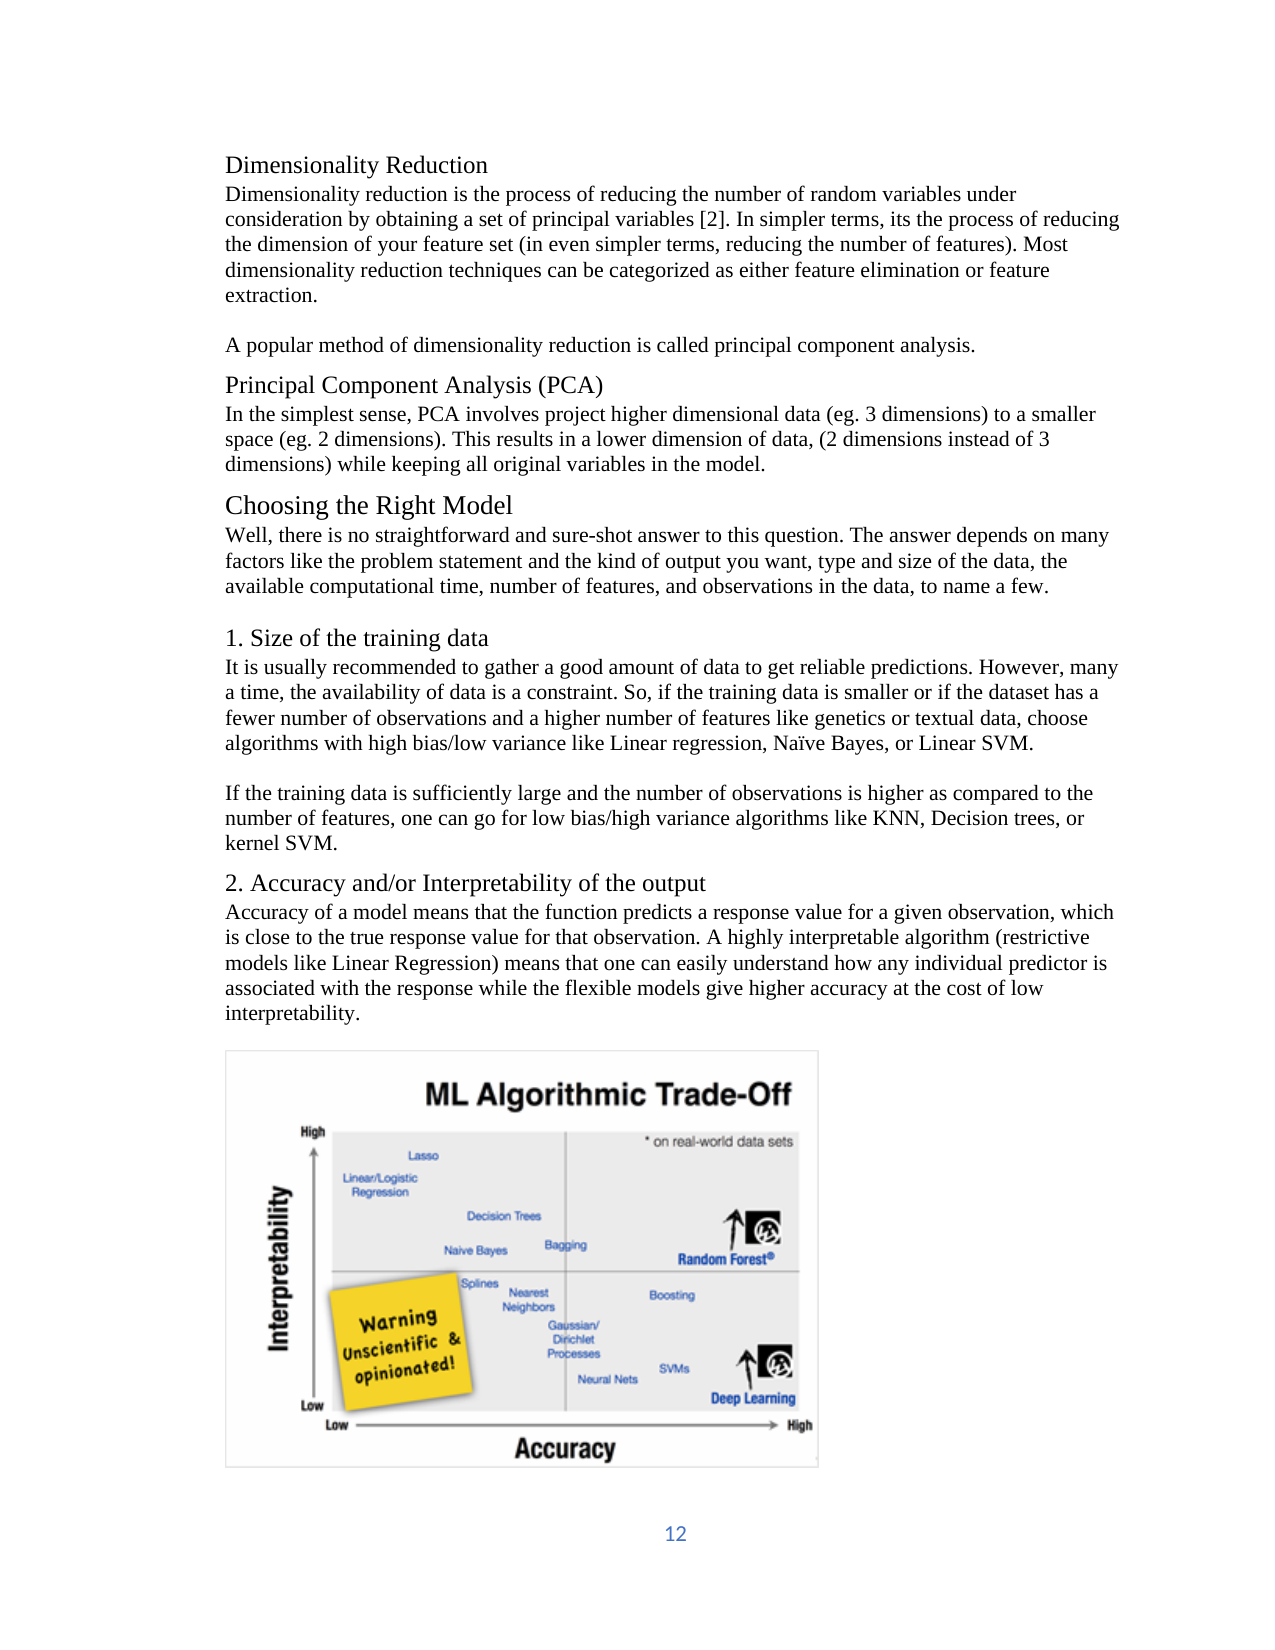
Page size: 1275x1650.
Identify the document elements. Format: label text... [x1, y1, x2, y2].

text Dimensionality reduction is the process of reducing the number of random variables under consideration by obtaining a set of principal variables [2]. In simpler terms, its the process of reducing the dimension of your feature set (in even simpler terms, reducing the number of features). Most dimensionality reduction techniques can be categorized as either feature elimination or feature extraction. [225, 181, 1125, 307]
text If the training data is sufficiently large and the number of observations is higher as compared to the number of features, one can go for low bias/high variance algorithms like KNN, Decision trees, or kernel SVM. [225, 780, 1125, 856]
subtitle 1. Size of the training data [225, 623, 1125, 652]
text Accuracy of a model means that the function predicts a response value for a given observation, which is close to the true response value for that observation. A highly interpretable algorithm (restrictive models like Linear Regression) means that one can easily understand how any individual predictor is associated with the response while the flexible models give higher accuracy at the cost of low interpretability. [225, 899, 1125, 1025]
picture [225, 1050, 819, 1468]
text A popular method of dimensionality reduction is called principal component analysis. [225, 332, 1125, 357]
subtitle Choosing the Right Model [225, 489, 1125, 520]
subtitle Principal Component Analysis (PCA) [225, 370, 1125, 398]
subtitle Dimensionality Reduction [225, 150, 1125, 179]
text It is usually recommended to gather a good amount of data to get reliable predictions. However, many a time, the availability of data is a constraint. So, if the training data is smaller or if the dataset has a fewer number of observations and a higher number of features like genetics or textual data, choose algorithms with high bias/low variance like Linear regression, Naïve Bayes, or Linear SVM. [225, 654, 1125, 755]
text Well, there is no straightforward and sure-shot answer to this question. The answer depends on many factors like the problem statement and the kind of output you want, type and size of the data, the available computational time, number of features, and observations in the data, to name a few. [225, 522, 1125, 598]
subtitle 2. Accuracy and/or Interpretability of the output [225, 868, 1125, 897]
text In the simplest sense, PCA involves project higher dimensional data (eg. 3 dimensions) to a smaller space (eg. 2 dimensions). This results in a lower dimension of data, (2 dimensions instead of 3 dimensions) while keeping all original variables in the model. [225, 401, 1125, 476]
